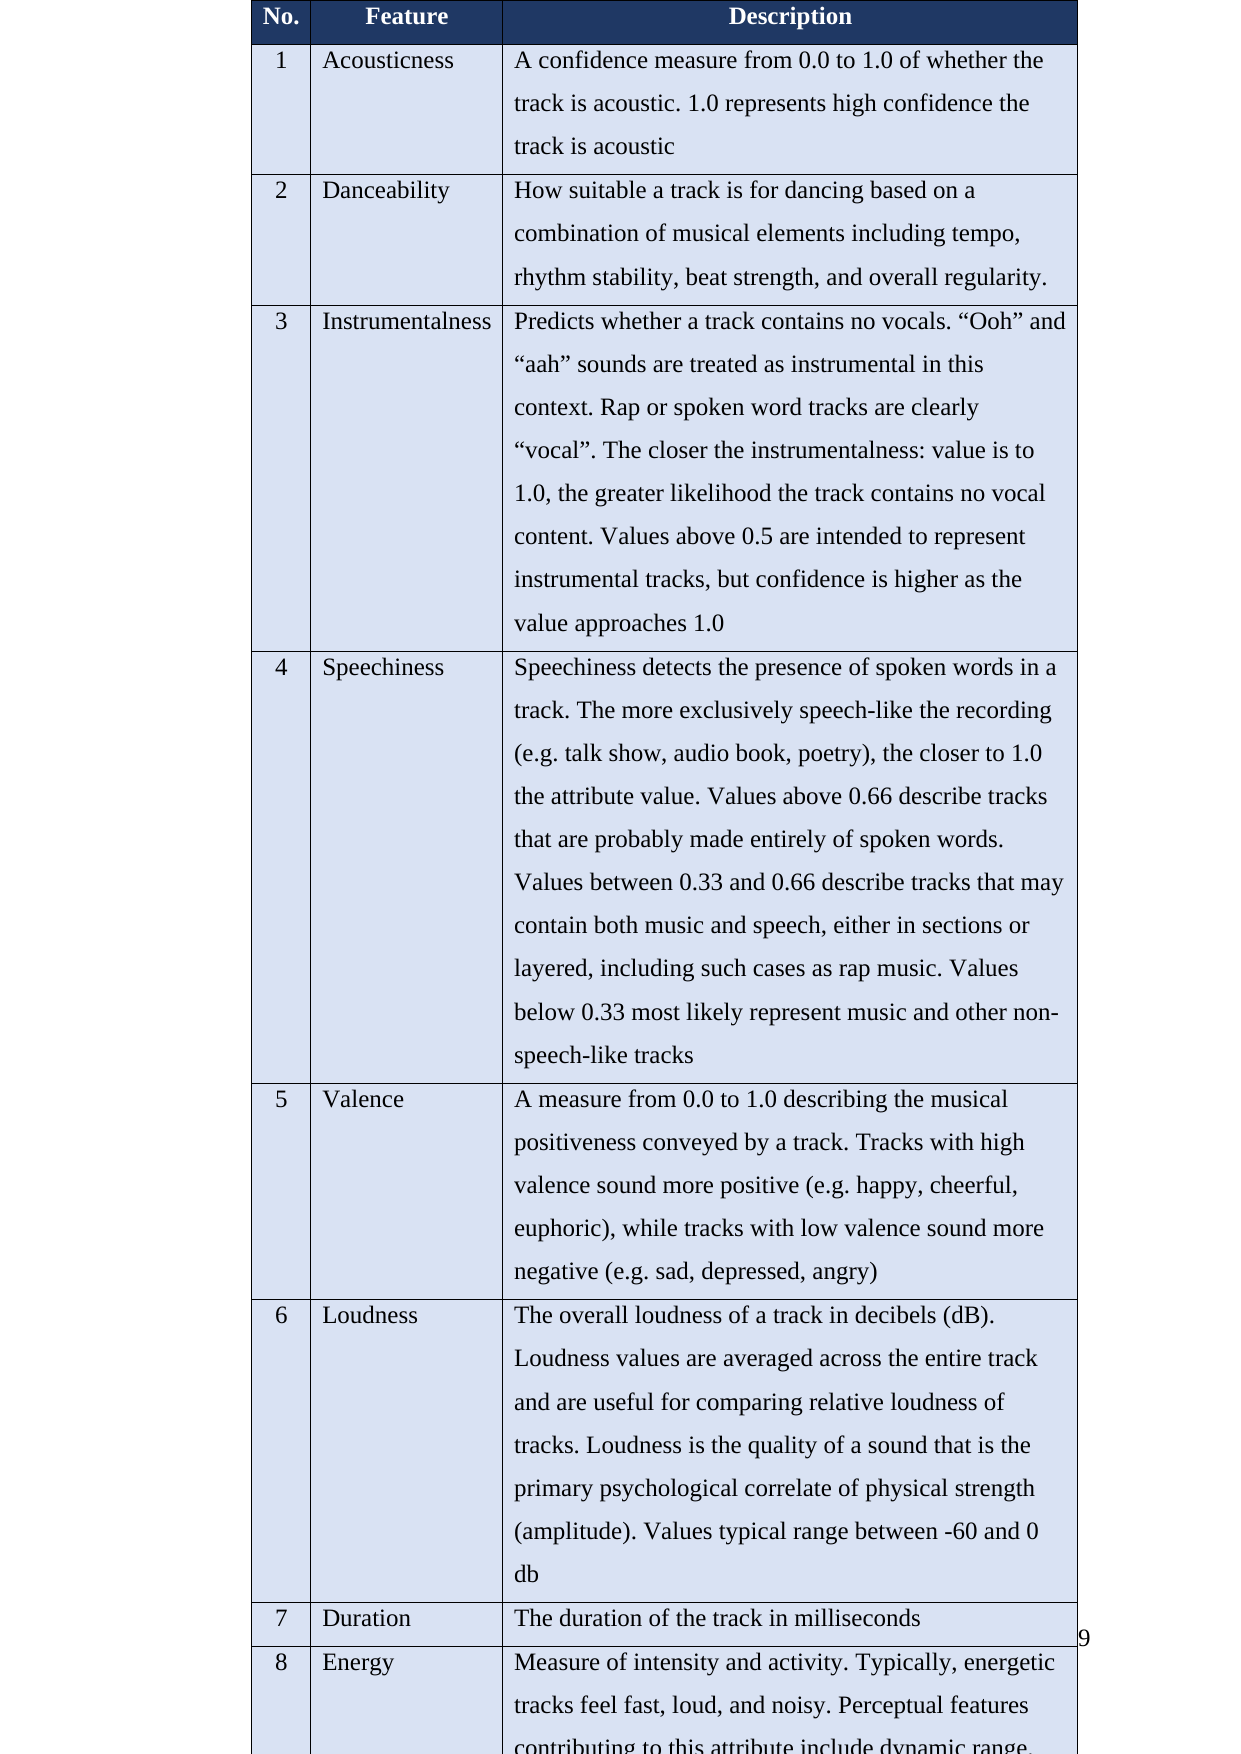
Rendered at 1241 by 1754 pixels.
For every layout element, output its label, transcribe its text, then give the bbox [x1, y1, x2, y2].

table_cell Loudness [311, 1300, 502, 1602]
table_cell 6 [252, 1300, 310, 1602]
table_cell Speechiness [311, 652, 502, 1083]
table_cell Instrumentalness [311, 306, 502, 651]
table_header Feature [311, 1, 502, 44]
table_cell 3 [252, 306, 310, 651]
table_cell 1 [252, 45, 310, 174]
table_cell The overall loudness of a track in decibels (dB). Loudness values are averaged across the entire track and are useful for comparing relative loudness of tracks. Loudness is the quality of a sound that is the primary psychological correlate of physical strength (amplitude). Values typical range between -60 and 0 db [503, 1300, 1077, 1602]
table_cell How suitable a track is for dancing based on a combination of musical elements including tempo, rhythm stability, beat strength, and overall regularity. [503, 175, 1077, 305]
table_header Description [503, 1, 1077, 44]
table_cell 7 [252, 1603, 310, 1646]
table_cell 2 [252, 175, 310, 305]
table_cell Acousticness [311, 45, 502, 174]
table_cell A measure from 0.0 to 1.0 describing the musical positiveness conveyed by a track. Tracks with high valence sound more positive (e.g. happy, cheerful, euphoric), while tracks with low valence sound more negative (e.g. sad, depressed, angry) [503, 1084, 1077, 1299]
table_cell 5 [252, 1084, 310, 1299]
table_cell Duration [311, 1603, 502, 1646]
table_cell 8 [252, 1647, 310, 1754]
table_header No. [252, 1, 310, 44]
table_cell Speechiness detects the presence of spoken words in a track. The more exclusively speech-like the recording (e.g. talk show, audio book, poetry), the closer to 1.0 the attribute value. Values above 0.66 describe tracks that are probably made entirely of spoken words. Values between 0.33 and 0.66 describe tracks that may contain both music and speech, either in sections or layered, including such cases as rap music. Values below 0.33 most likely represent music and other non-speech-like tracks [503, 652, 1077, 1083]
table_cell Measure of intensity and activity. Typically, energetic tracks feel fast, loud, and noisy. Perceptual features contributing to this attribute include dynamic range, perceived loudness, timbre, onset rate, and general entropy [503, 1647, 1077, 1754]
table_cell The duration of the track in milliseconds [503, 1603, 1077, 1646]
table_cell A confidence measure from 0.0 to 1.0 of whether the track is acoustic. 1.0 represents high confidence the track is acoustic [503, 45, 1077, 174]
table_cell Predicts whether a track contains no vocals. “Ooh” and “aah” sounds are treated as instrumental in this context. Rap or spoken word tracks are clearly “vocal”. The closer the instrumentalness: value is to 1.0, the greater likelihood the track contains no vocal content. Values above 0.5 are intended to represent instrumental tracks, but confidence is higher as the value approaches 1.0 [503, 306, 1077, 651]
table_cell Danceability [311, 175, 502, 305]
table_cell Valence [311, 1084, 502, 1299]
table_cell Energy [311, 1647, 502, 1754]
table_cell 4 [252, 652, 310, 1083]
